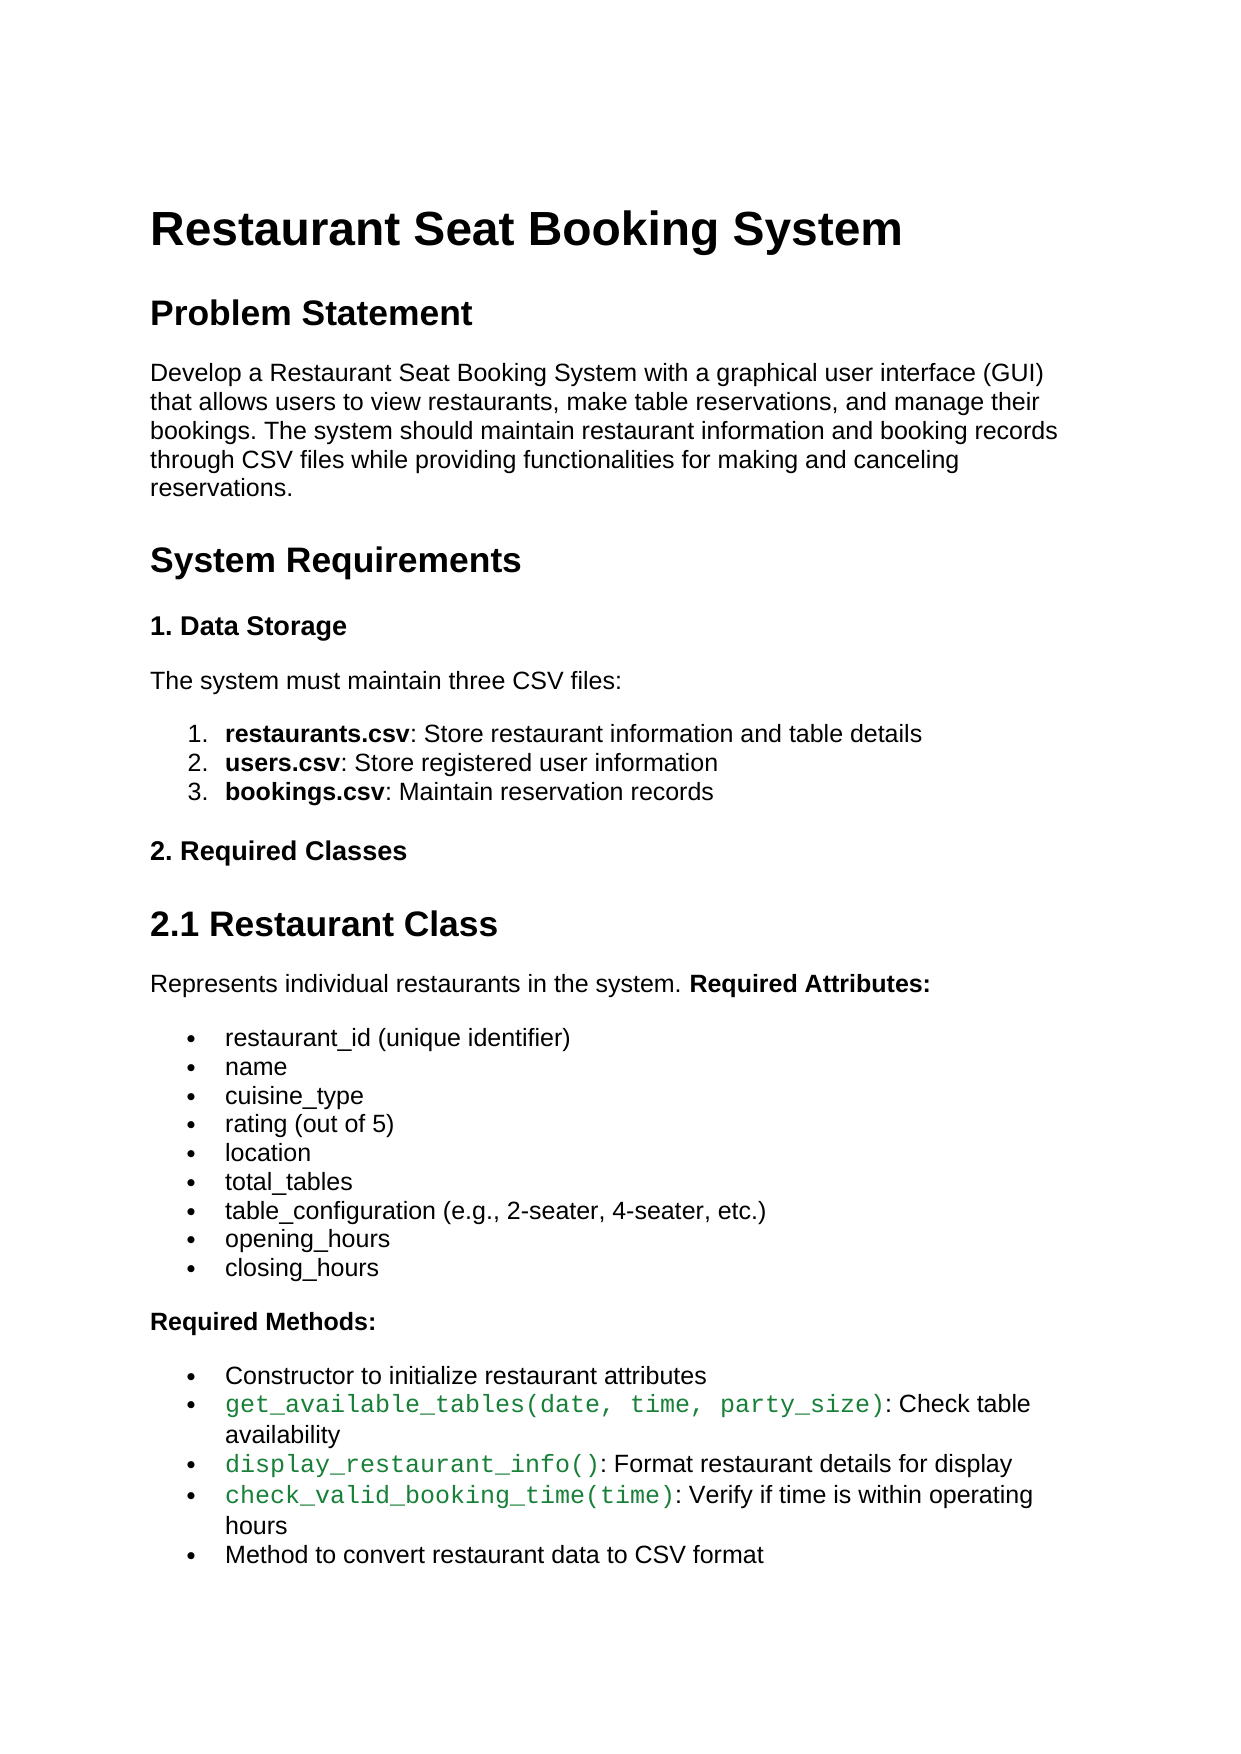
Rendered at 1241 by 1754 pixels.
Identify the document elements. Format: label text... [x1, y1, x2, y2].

list bookings.csv: Maintain reservation records [187, 777, 1090, 806]
text Problem Statement [150, 293, 1090, 333]
list table_configuration (e.g., 2-seater, 4-seater, etc.) [187, 1196, 1090, 1224]
text 1. Data Storage [150, 609, 1090, 641]
list location [187, 1138, 1090, 1167]
list rating (out of 5) [187, 1109, 1090, 1138]
list restaurants.csv: Store restaurant information and table details [187, 719, 1090, 748]
list get_available_tables(date, time, party_size): Check table availability [187, 1389, 1090, 1449]
list check_valid_booking_time(time): Verify if time is within operating hours [187, 1480, 1090, 1540]
list opening_hours [187, 1224, 1090, 1253]
list total_tables [187, 1167, 1090, 1196]
text Develop a Restaurant Seat Booking System with a graphical user interface (GUI) that allows users to view restaurants, make table reservations, and manage their bookings. The system should maintain restaurant information and booking records through CSV files while providing functionalities for making and canceling reservations. [150, 358, 1090, 502]
list users.csv: Store registered user information [187, 748, 1090, 777]
list display_restaurant_info(): Format restaurant details for display [187, 1449, 1090, 1480]
text Required Methods: [150, 1307, 1090, 1336]
text The system must maintain three CSV files: [150, 666, 1090, 694]
list Constructor to initialize restaurant attributes [187, 1361, 1090, 1389]
list restaurant_id (unique identifier) [187, 1023, 1090, 1052]
list cuisine_type [187, 1081, 1090, 1109]
text 2.1 Restaurant Class [150, 904, 1090, 944]
text Represents individual restaurants in the system. Required Attributes: [150, 969, 1090, 998]
list name [187, 1052, 1090, 1081]
text Restaurant Seat Booking System [150, 200, 1090, 255]
text 2. Required Classes [150, 835, 1090, 866]
list closing_hours [187, 1253, 1090, 1282]
list Method to convert restaurant data to CSV format [187, 1540, 1090, 1568]
text System Requirements [150, 539, 1090, 580]
